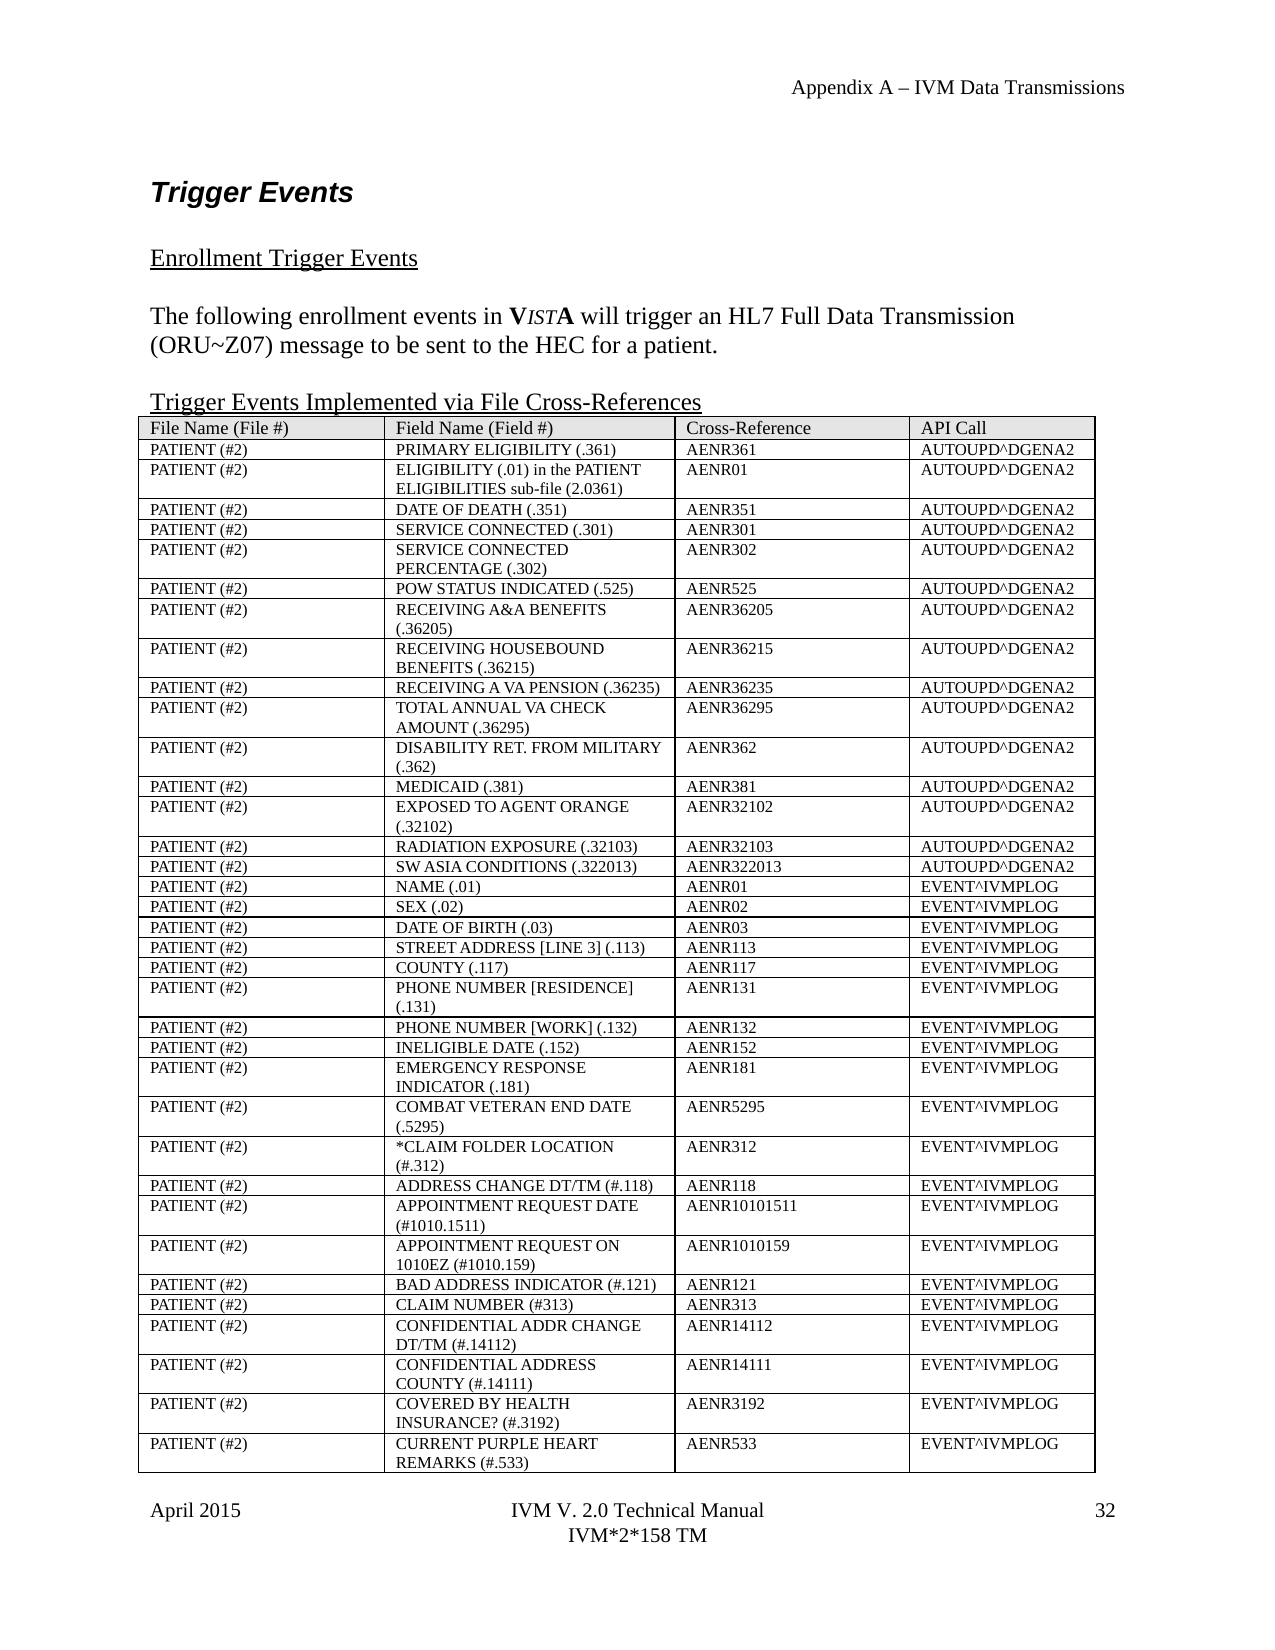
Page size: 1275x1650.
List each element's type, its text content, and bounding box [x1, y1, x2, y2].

table_cell AUTOUPD^DGENA2 [910, 777, 1094, 796]
table_cell ELIGIBILITY (.01) in the PATIENT ELIGIBILITIES sub-file (2.0361) [385, 460, 674, 498]
table_cell EVENT^IVMPLOG [910, 1176, 1094, 1195]
table_cell EVENT^IVMPLOG [910, 1236, 1094, 1274]
table_cell PATIENT (#2) [139, 1355, 384, 1393]
table_cell EVENT^IVMPLOG [910, 978, 1094, 1016]
table_cell AUTOUPD^DGENA2 [910, 499, 1094, 518]
table_cell TOTAL ANNUAL VA CHECK AMOUNT (.36295) [385, 698, 674, 737]
table_cell SW ASIA CONDITIONS (.322013) [385, 857, 674, 876]
table_cell PATIENT (#2) [139, 460, 384, 498]
table_cell AENR01 [676, 460, 909, 498]
table_cell NAME (.01) [385, 877, 674, 896]
table_cell MEDICAID (.381) [385, 777, 674, 796]
table_cell AENR117 [676, 958, 909, 977]
table_cell SEX (.02) [385, 897, 674, 916]
table_cell PATIENT (#2) [139, 738, 384, 776]
table_cell EVENT^IVMPLOG [910, 1355, 1094, 1393]
table_cell COMBAT VETERAN END DATE (.5295) [385, 1097, 674, 1136]
table_cell AENR322013 [676, 857, 909, 876]
table_cell AUTOUPD^DGENA2 [910, 639, 1094, 677]
table_cell AENR32102 [676, 797, 909, 836]
table_cell AENR03 [676, 918, 909, 937]
table_cell EVENT^IVMPLOG [910, 938, 1094, 957]
table_cell AENR525 [676, 579, 909, 598]
table_cell RECEIVING A VA PENSION (.36235) [385, 678, 674, 697]
table_cell AUTOUPD^DGENA2 [910, 738, 1094, 776]
table_cell AUTOUPD^DGENA2 [910, 540, 1094, 578]
table_cell AENR362 [676, 738, 909, 776]
table_cell AENR14112 [676, 1315, 909, 1354]
table_cell AENR132 [676, 1018, 909, 1037]
table_cell AENR118 [676, 1176, 909, 1195]
table_cell AENR10101511 [676, 1196, 909, 1234]
table_cell DISABILITY RET. FROM MILITARY (.362) [385, 738, 674, 776]
table_cell PHONE NUMBER [WORK] (.132) [385, 1018, 674, 1037]
subtitle Enrollment Trigger Events [150, 243, 1125, 272]
table_cell PATIENT (#2) [139, 857, 384, 876]
table_cell PATIENT (#2) [139, 1038, 384, 1057]
table_cell SERVICE CONNECTED PERCENTAGE (.302) [385, 540, 674, 578]
table_cell AENR02 [676, 897, 909, 916]
table_cell DATE OF DEATH (.351) [385, 499, 674, 518]
table_cell RECEIVING HOUSEBOUND BENEFITS (.36215) [385, 639, 674, 677]
table_cell EVENT^IVMPLOG [910, 1295, 1094, 1314]
table_cell EVENT^IVMPLOG [910, 1434, 1094, 1472]
table_header File Name (File #) [139, 417, 384, 439]
table_cell EVENT^IVMPLOG [910, 877, 1094, 896]
table_cell BAD ADDRESS INDICATOR (#.121) [385, 1275, 674, 1294]
table_cell PATIENT (#2) [139, 678, 384, 697]
table_cell PATIENT (#2) [139, 440, 384, 459]
table_cell PATIENT (#2) [139, 938, 384, 957]
table_cell AENR381 [676, 777, 909, 796]
table_cell AENR36235 [676, 678, 909, 697]
table_cell APPOINTMENT REQUEST ON 1010EZ (#1010.159) [385, 1236, 674, 1274]
table_cell INELIGIBLE DATE (.152) [385, 1038, 674, 1057]
table_cell AENR5295 [676, 1097, 909, 1136]
table_cell AENR121 [676, 1275, 909, 1294]
table_cell EVENT^IVMPLOG [910, 897, 1094, 916]
table_cell AUTOUPD^DGENA2 [910, 579, 1094, 598]
table_cell AENR3192 [676, 1394, 909, 1432]
subtitle Trigger Events [150, 175, 1125, 208]
table_cell PATIENT (#2) [139, 1137, 384, 1175]
subtitle Trigger Events Implemented via File Cross-References [150, 387, 1125, 416]
table_cell CONFIDENTIAL ADDR CHANGE DT/TM (#.14112) [385, 1315, 674, 1354]
table_cell COUNTY (.117) [385, 958, 674, 977]
table_cell AENR361 [676, 440, 909, 459]
table_cell PATIENT (#2) [139, 958, 384, 977]
table_cell AENR36215 [676, 639, 909, 677]
table_cell EVENT^IVMPLOG [910, 1058, 1094, 1096]
table_cell PATIENT (#2) [139, 837, 384, 856]
table_cell ADDRESS CHANGE DT/TM (#.118) [385, 1176, 674, 1195]
table_cell PATIENT (#2) [139, 1196, 384, 1234]
table_cell DATE OF BIRTH (.03) [385, 918, 674, 937]
table_cell PATIENT (#2) [139, 797, 384, 836]
table_cell RADIATION EXPOSURE (.32103) [385, 837, 674, 856]
table_header Cross-Reference [676, 417, 909, 439]
table_cell AUTOUPD^DGENA2 [910, 678, 1094, 697]
table_cell AUTOUPD^DGENA2 [910, 440, 1094, 459]
table_cell AUTOUPD^DGENA2 [910, 837, 1094, 856]
table_cell PATIENT (#2) [139, 520, 384, 539]
table_cell AENR01 [676, 877, 909, 896]
table_header API Call [910, 417, 1094, 439]
table_cell PATIENT (#2) [139, 1176, 384, 1195]
table_cell CLAIM NUMBER (#313) [385, 1295, 674, 1314]
table_cell EVENT^IVMPLOG [910, 958, 1094, 977]
table_cell EVENT^IVMPLOG [910, 1196, 1094, 1234]
table_cell PRIMARY ELIGIBILITY (.361) [385, 440, 674, 459]
table_cell AENR113 [676, 938, 909, 957]
table_cell PATIENT (#2) [139, 918, 384, 937]
table_cell PATIENT (#2) [139, 978, 384, 1016]
table_cell COVERED BY HEALTH INSURANCE? (#.3192) [385, 1394, 674, 1432]
table_cell PATIENT (#2) [139, 540, 384, 578]
table_cell AENR313 [676, 1295, 909, 1314]
table_cell AENR36295 [676, 698, 909, 737]
text The following enrollment events in VistA will trigger an HL7 Full Data Transmission (ORU~Z07) message to be sent to the HEC for a patient. [150, 301, 1125, 358]
table_cell AUTOUPD^DGENA2 [910, 857, 1094, 876]
table_cell PATIENT (#2) [139, 1058, 384, 1096]
table_cell AUTOUPD^DGENA2 [910, 698, 1094, 737]
table_cell EXPOSED TO AGENT ORANGE (.32102) [385, 797, 674, 836]
table_cell EVENT^IVMPLOG [910, 1038, 1094, 1057]
table_cell STREET ADDRESS [LINE 3] (.113) [385, 938, 674, 957]
table_cell AENR301 [676, 520, 909, 539]
table_cell PATIENT (#2) [139, 1394, 384, 1432]
table_cell AENR14111 [676, 1355, 909, 1393]
table_cell AENR131 [676, 978, 909, 1016]
table_cell EMERGENCY RESPONSE INDICATOR (.181) [385, 1058, 674, 1096]
table_cell EVENT^IVMPLOG [910, 918, 1094, 937]
table_cell CONFIDENTIAL ADDRESS COUNTY (#.14111) [385, 1355, 674, 1393]
table_cell PATIENT (#2) [139, 1434, 384, 1472]
table_cell AENR533 [676, 1434, 909, 1472]
table_cell PATIENT (#2) [139, 1097, 384, 1136]
table_cell AUTOUPD^DGENA2 [910, 797, 1094, 836]
table_cell EVENT^IVMPLOG [910, 1394, 1094, 1432]
table_cell PATIENT (#2) [139, 579, 384, 598]
table_cell EVENT^IVMPLOG [910, 1018, 1094, 1037]
table_cell SERVICE CONNECTED (.301) [385, 520, 674, 539]
table_cell PATIENT (#2) [139, 1315, 384, 1354]
table_cell PATIENT (#2) [139, 1275, 384, 1294]
table_cell AUTOUPD^DGENA2 [910, 599, 1094, 638]
table_cell AENR312 [676, 1137, 909, 1175]
table_cell AENR351 [676, 499, 909, 518]
table_cell EVENT^IVMPLOG [910, 1097, 1094, 1136]
table_cell *CLAIM FOLDER LOCATION (#.312) [385, 1137, 674, 1175]
table_cell PATIENT (#2) [139, 877, 384, 896]
table_cell RECEIVING A&A BENEFITS (.36205) [385, 599, 674, 638]
table_cell POW STATUS INDICATED (.525) [385, 579, 674, 598]
table_cell APPOINTMENT REQUEST DATE (#1010.1511) [385, 1196, 674, 1234]
table_cell AENR181 [676, 1058, 909, 1096]
table_cell PATIENT (#2) [139, 1236, 384, 1274]
table_cell PATIENT (#2) [139, 499, 384, 518]
table_cell PATIENT (#2) [139, 897, 384, 916]
table_cell AUTOUPD^DGENA2 [910, 460, 1094, 498]
table_cell PATIENT (#2) [139, 777, 384, 796]
table_cell AENR1010159 [676, 1236, 909, 1274]
table_cell AENR302 [676, 540, 909, 578]
table_cell CURRENT PURPLE HEART REMARKS (#.533) [385, 1434, 674, 1472]
table_cell PATIENT (#2) [139, 639, 384, 677]
table_cell PHONE NUMBER [RESIDENCE] (.131) [385, 978, 674, 1016]
table_cell PATIENT (#2) [139, 1295, 384, 1314]
table_cell AENR36205 [676, 599, 909, 638]
table_cell EVENT^IVMPLOG [910, 1315, 1094, 1354]
table_cell PATIENT (#2) [139, 1018, 384, 1037]
table_cell EVENT^IVMPLOG [910, 1137, 1094, 1175]
table_cell EVENT^IVMPLOG [910, 1275, 1094, 1294]
table_cell AUTOUPD^DGENA2 [910, 520, 1094, 539]
table_header Field Name (Field #) [385, 417, 674, 439]
table_cell PATIENT (#2) [139, 698, 384, 737]
table_cell PATIENT (#2) [139, 599, 384, 638]
table_cell AENR32103 [676, 837, 909, 856]
table_cell AENR152 [676, 1038, 909, 1057]
